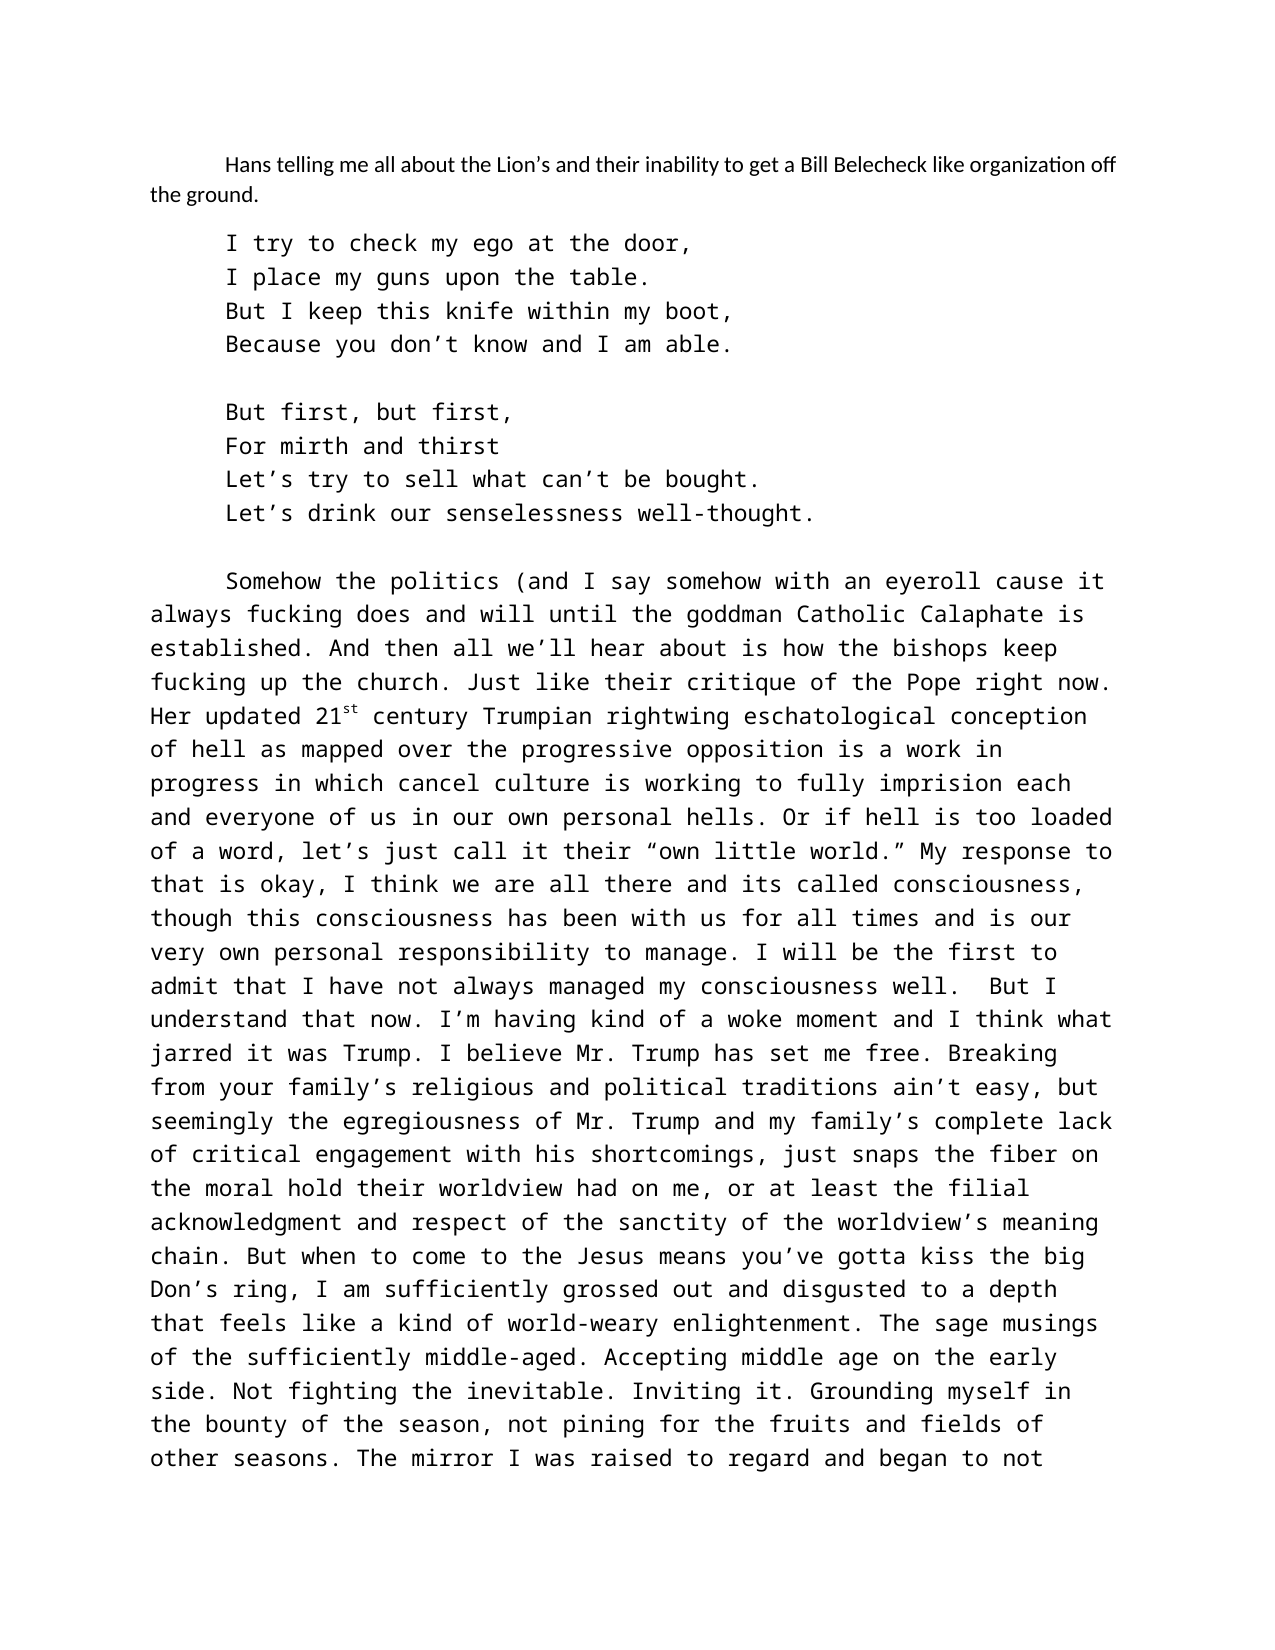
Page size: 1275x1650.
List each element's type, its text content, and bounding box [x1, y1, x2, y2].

text Let’s try to sell what can’t be bought. [150, 463, 1125, 494]
text But first, but first, [150, 396, 1125, 427]
text I place my guns upon the table. [150, 261, 1125, 292]
text Let’s drink our senselessness well-thought. [150, 497, 1125, 528]
text But I keep this knife within my boot, [150, 294, 1125, 326]
text Because you don’t know and I am able. [150, 328, 1125, 359]
text I try to check my ego at the door, [150, 227, 1125, 258]
text For mirth and thirst [150, 429, 1125, 461]
text Hans telling me all about the Lion’s and their inability to get a Bill Belecheck like organization off the ground. [150, 150, 1125, 208]
